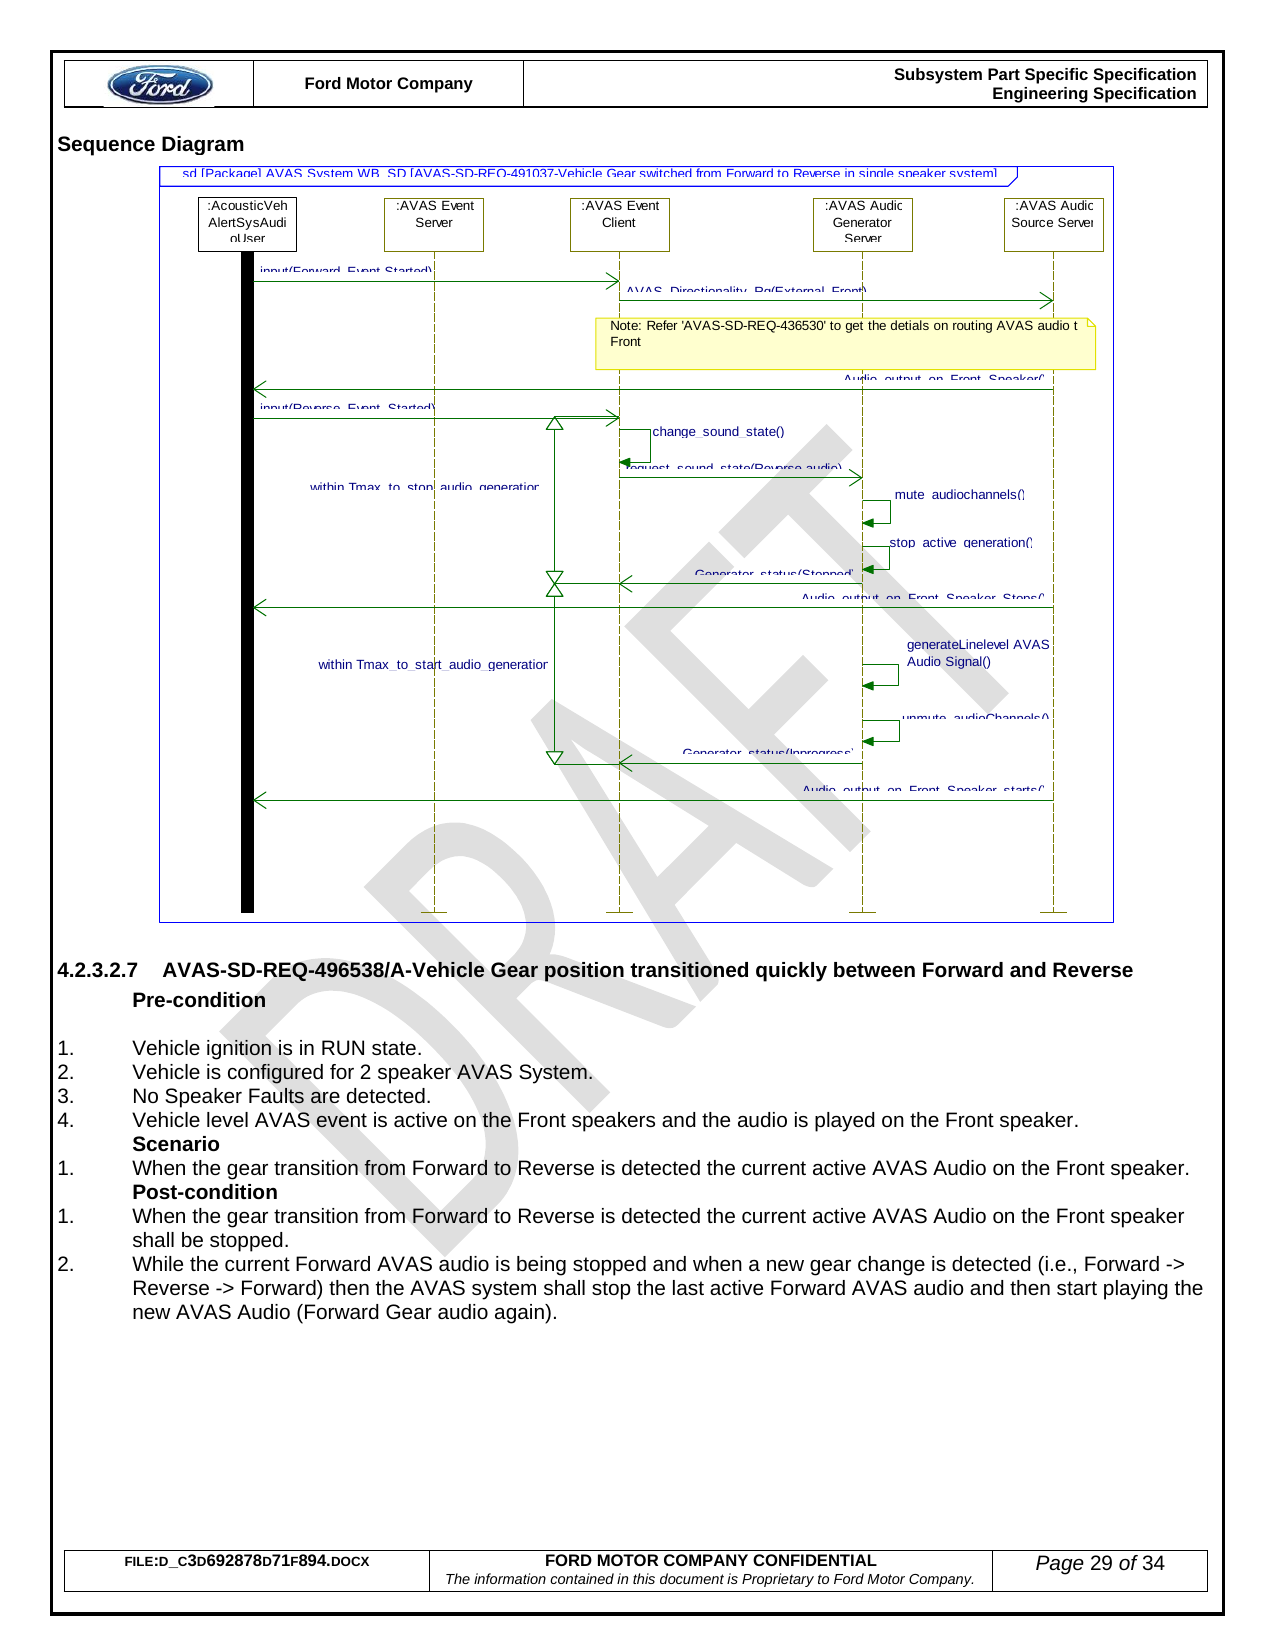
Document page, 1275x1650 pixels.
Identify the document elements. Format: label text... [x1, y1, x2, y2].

text Scenario [132, 1132, 1215, 1156]
picture [103, 61, 215, 107]
list When the gear transition from Forward to Reverse is detected the current active AVAS Audio on the Front speaker. [57, 1156, 1215, 1180]
list When the gear transition from Forward to Reverse is detected the current active AVAS Audio on the Front speaker shall be stopped. [57, 1204, 1215, 1252]
subtitle AVAS-SD-REQ-496538/A-Vehicle Gear position transitioned quickly between Forward and Reverse [57, 958, 1215, 982]
text Post-condition [132, 1180, 1215, 1204]
list While the current Forward AVAS audio is being stopped and when a new gear change is detected (i.e., Forward -> Reverse -> Forward) then the AVAS system shall stop the last active Forward AVAS audio and then start playing the new AVAS Audio (Forward Gear audio again). [57, 1252, 1215, 1324]
text Sequence Diagram [57, 131, 1215, 155]
text Pre-condition [132, 988, 1215, 1012]
